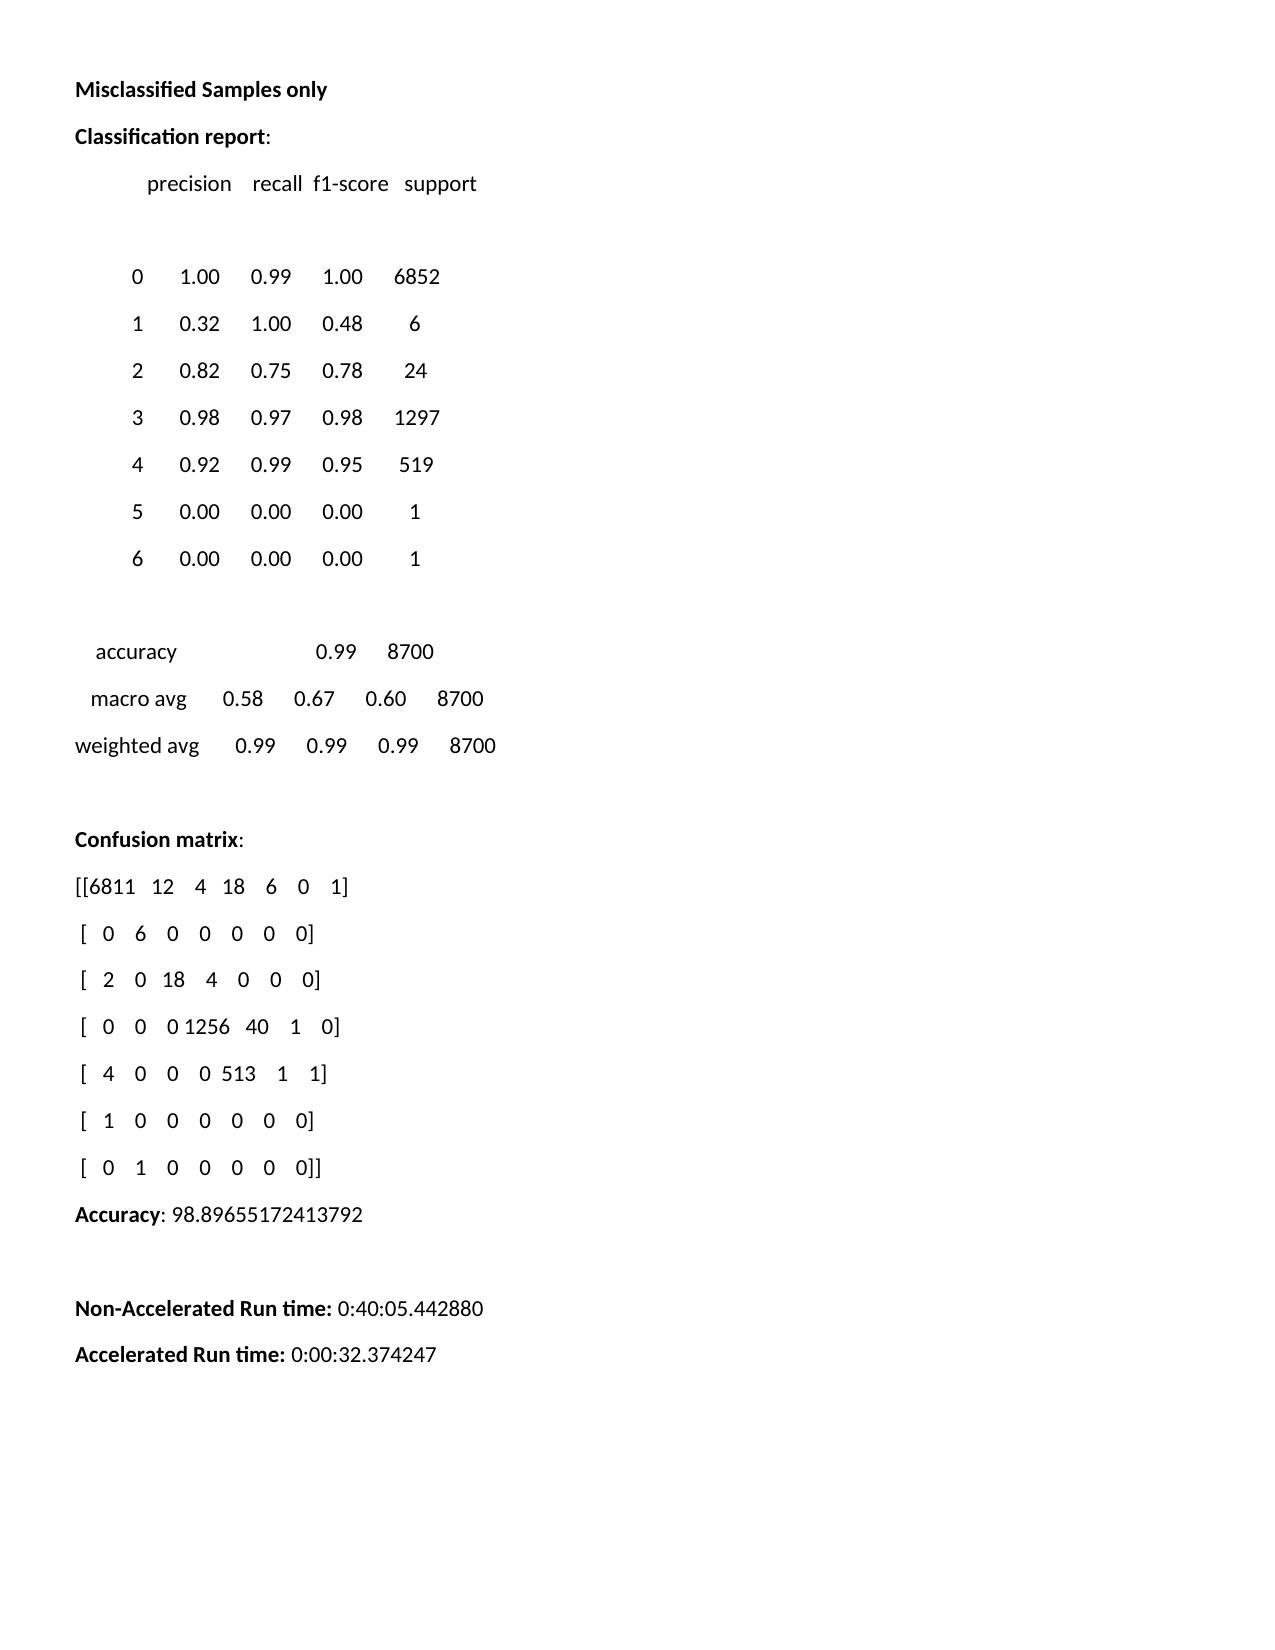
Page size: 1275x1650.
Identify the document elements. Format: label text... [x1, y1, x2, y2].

text 4 0.92 0.99 0.95 519 [75, 450, 1200, 478]
text Accelerated Run time: 0:00:32.374247 [75, 1341, 1200, 1369]
text [ 4 0 0 0 513 1 1] [75, 1059, 1200, 1087]
text 6 0.00 0.00 0.00 1 [75, 544, 1200, 572]
text 0 1.00 0.99 1.00 6852 [75, 262, 1200, 291]
text weighted avg 0.99 0.99 0.99 8700 [75, 731, 1200, 759]
text Confusion matrix: [75, 825, 1200, 853]
text [[6811 12 4 18 6 0 1] [75, 872, 1200, 900]
text 2 0.82 0.75 0.78 24 [75, 356, 1200, 384]
text [ 2 0 18 4 0 0 0] [75, 966, 1200, 994]
text Non-Accelerated Run time: 0:40:05.442880 [75, 1294, 1200, 1322]
text 3 0.98 0.97 0.98 1297 [75, 403, 1200, 431]
text 5 0.00 0.00 0.00 1 [75, 497, 1200, 525]
text [ 0 0 0 1256 40 1 0] [75, 1012, 1200, 1041]
text Accuracy: 98.89655172413792 [75, 1200, 1200, 1228]
text Classification report: [75, 122, 1200, 150]
text [ 0 1 0 0 0 0 0]] [75, 1153, 1200, 1181]
text macro avg 0.58 0.67 0.60 8700 [75, 684, 1200, 712]
text 1 0.32 1.00 0.48 6 [75, 309, 1200, 337]
text Misclassified Samples only [75, 75, 1200, 103]
text precision recall f1-score support [75, 169, 1200, 197]
text [ 1 0 0 0 0 0 0] [75, 1106, 1200, 1134]
text accuracy 0.99 8700 [75, 637, 1200, 666]
text [ 0 6 0 0 0 0 0] [75, 919, 1200, 947]
